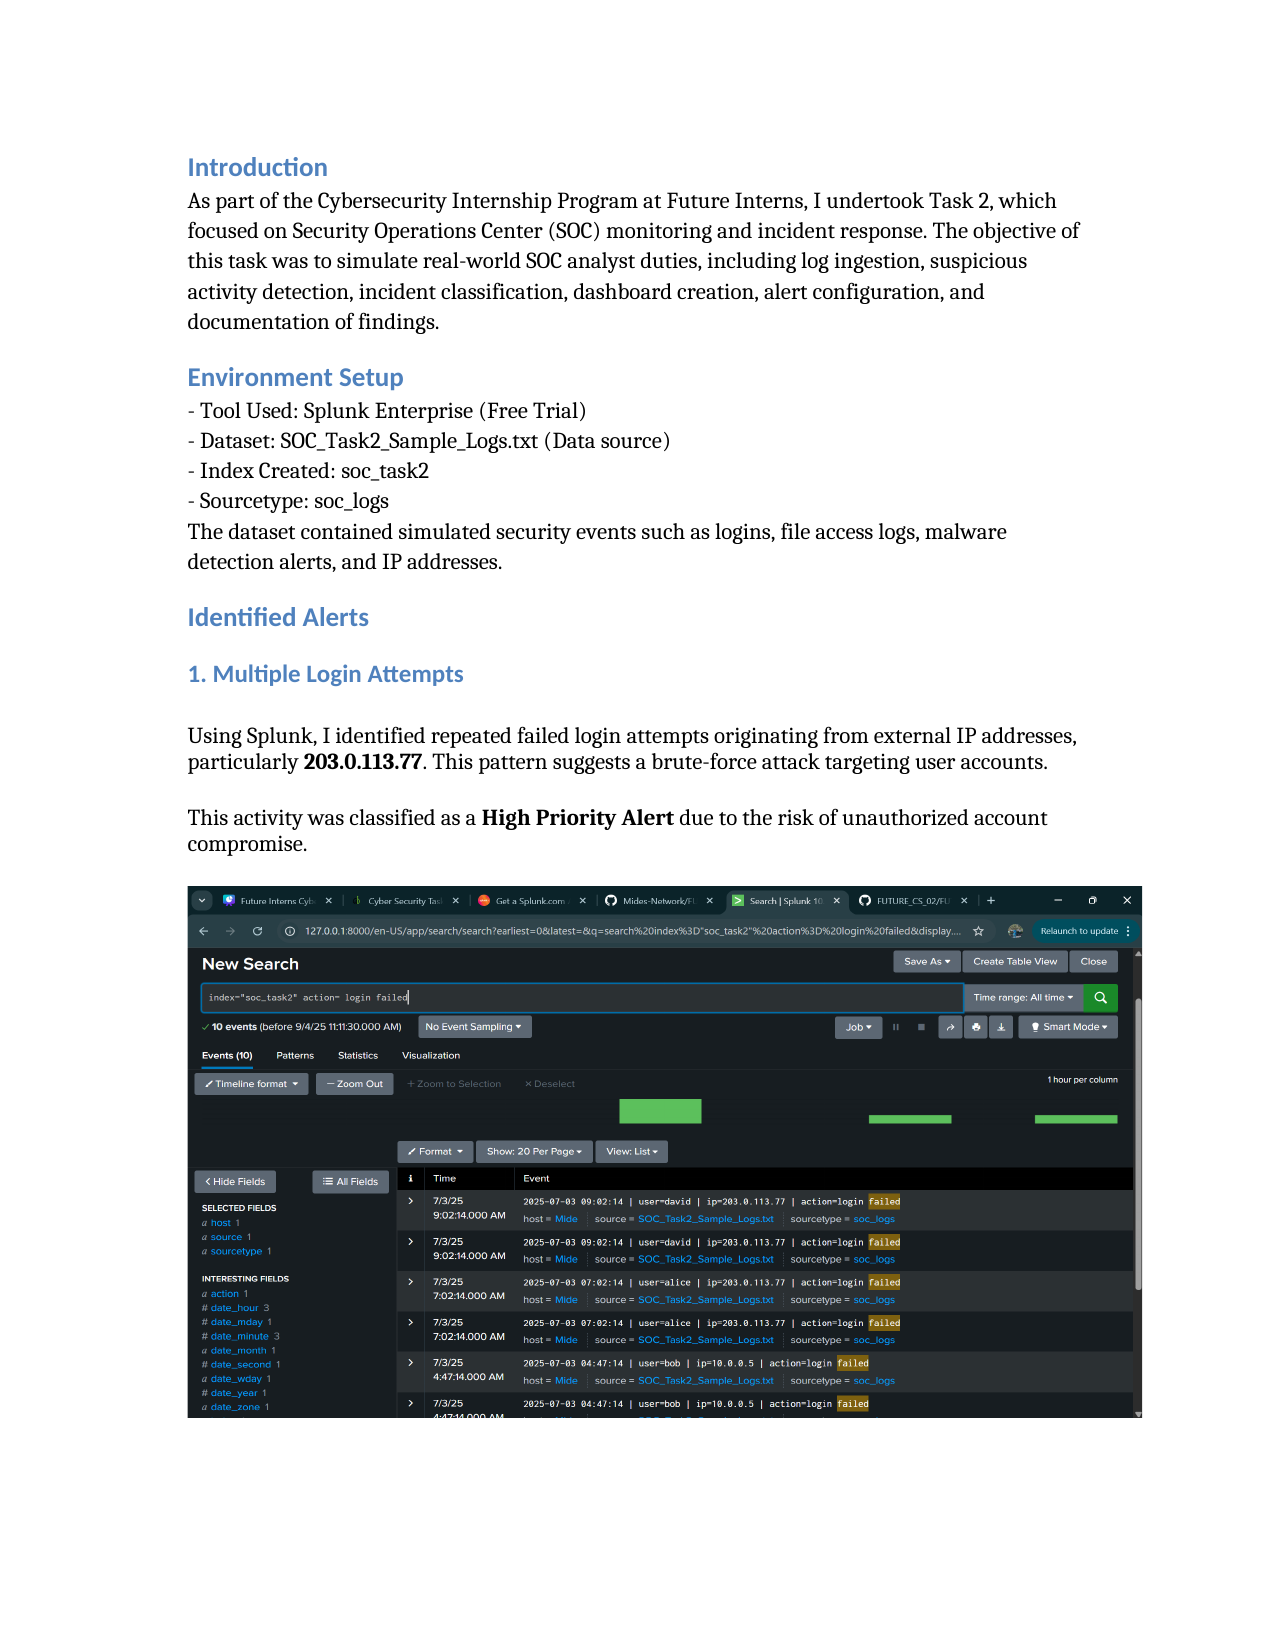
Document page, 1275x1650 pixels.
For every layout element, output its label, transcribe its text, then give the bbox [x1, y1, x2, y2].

subtitle Identified Alerts [187, 600, 1087, 633]
text This activity was classified as a High Priority Alert due to the risk of unauthorized account compromise. [187, 804, 1087, 857]
text As part of the Cybersecurity Internship Program at Future Interns, I undertook Task 2, which focused on Security Operations Center (SOC) monitoring and incident response. The objective of this task was to simulate real-world SOC analyst duties, including log ingestion, suspicious activity detection, incident classification, dashboard creation, alert configuration, and documentation of findings. [187, 188, 1087, 335]
subtitle Multiple Login Attempts [187, 658, 1087, 689]
subtitle Environment Setup [187, 360, 1087, 393]
picture [187, 886, 1143, 1418]
text Using Splunk, I identified repeated failed login attempts originating from external IP addresses, particularly 203.0.113.77. This pattern suggests a brute-force attack targeting user accounts. [187, 723, 1087, 775]
subtitle Introduction [187, 150, 1087, 183]
text - Tool Used: Splunk Enterprise (Free Trial) - Dataset: SOC_Task2_Sample_Logs.txt (Data source) - Index Created: soc_task2 - Sourcetype: soc_logs The dataset contained simulated security events such as logins, file access logs, malware detection alerts, and IP addresses. [187, 398, 1087, 575]
